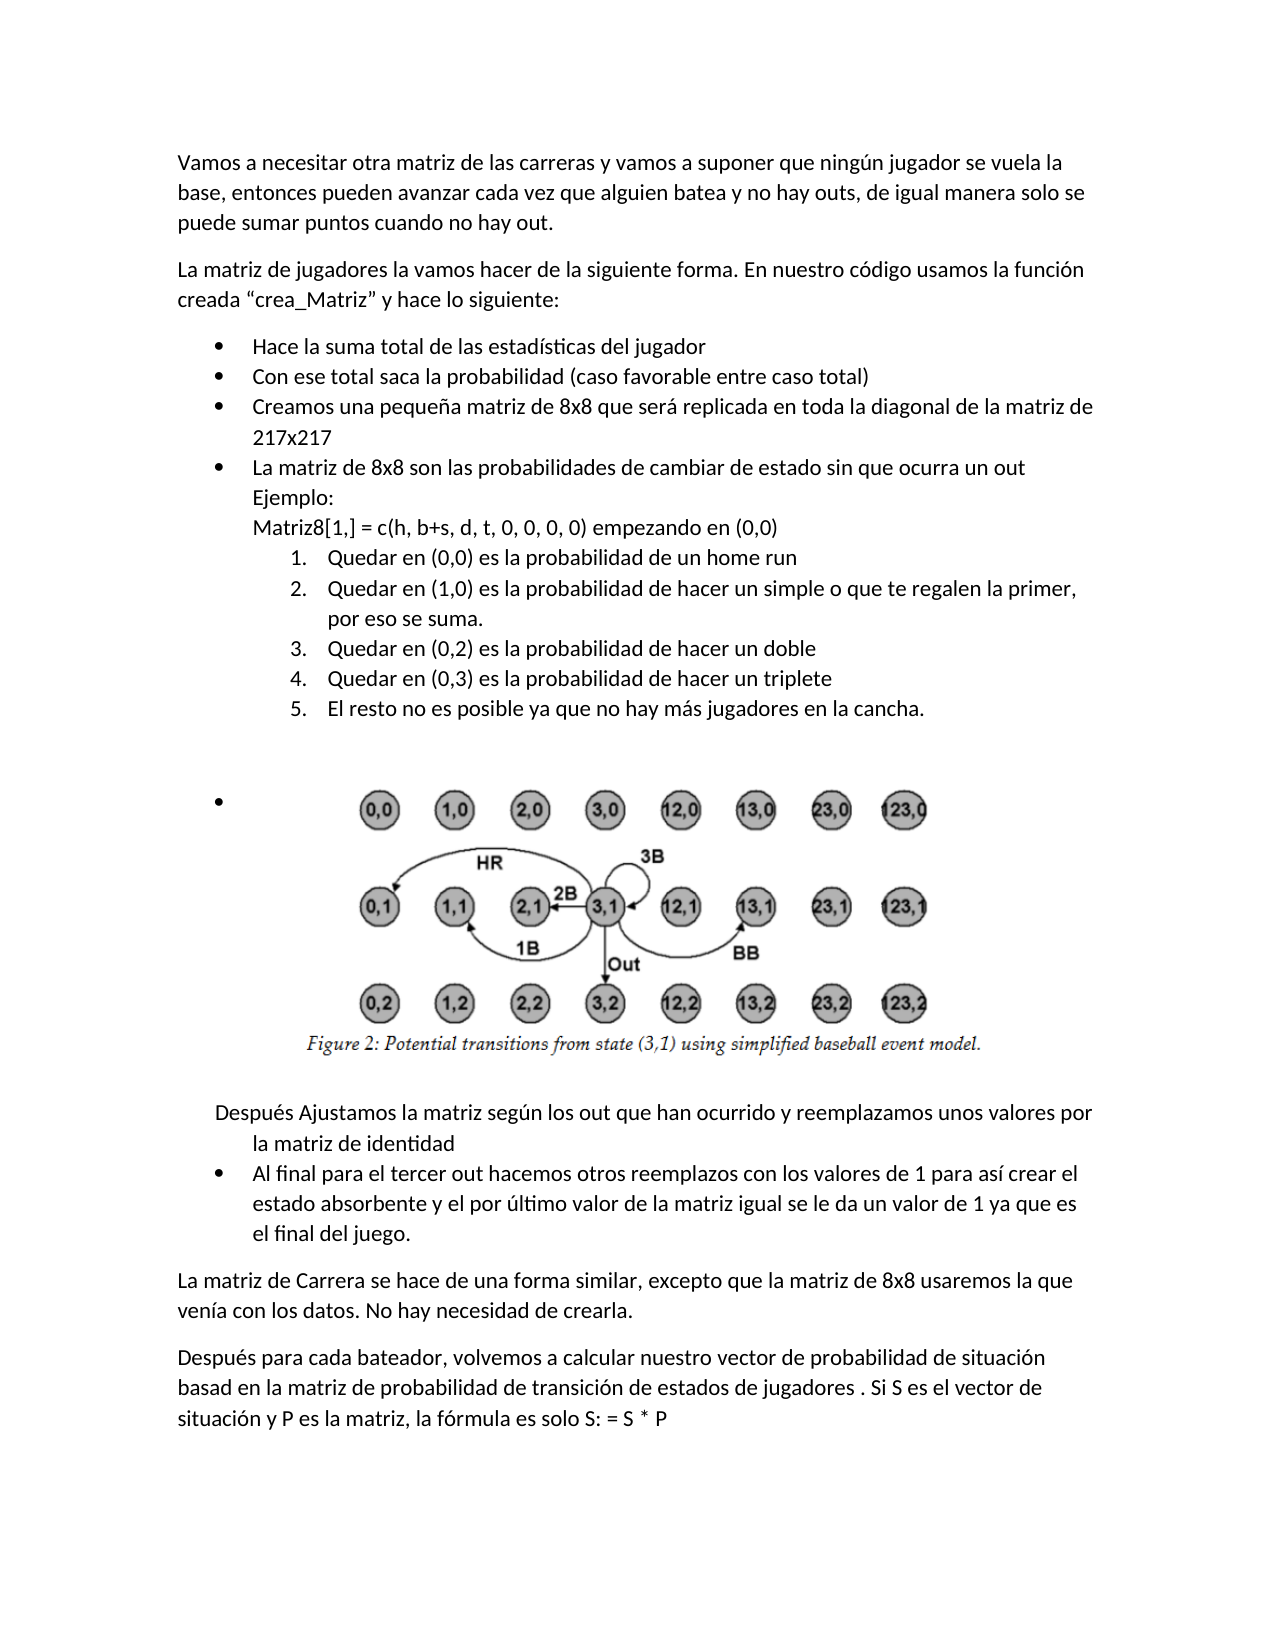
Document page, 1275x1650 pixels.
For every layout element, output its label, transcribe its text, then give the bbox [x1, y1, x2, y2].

list Al final para el tercer out hacemos otros reemplazos con los valores de 1 para así crear el estado absorbente y el por último valor de la matriz igual se le da un valor de 1 ya que es el final del juego. [215, 1159, 1098, 1247]
list Quedar en (0,2) es la probabilidad de hacer un doble [290, 634, 1098, 662]
list Quedar en (0,0) es la probabilidad de un home run [290, 543, 1098, 571]
list Quedar en (0,3) es la probabilidad de hacer un triplete [290, 664, 1098, 692]
text La matriz de Carrera se hace de una forma similar, excepto que la matriz de 8x8 usaremos la que venía con los datos. No hay necesidad de crearla. [177, 1266, 1098, 1324]
text La matriz de jugadores la vamos hacer de la siguiente forma. En nuestro código usamos la función creada “crea_Matriz” y hace lo siguiente: [177, 255, 1098, 313]
list Quedar en (1,0) es la probabilidad de hacer un simple o que te regalen la primer, por eso se suma. [290, 574, 1098, 632]
list La matriz de 8x8 son las probabilidades de cambiar de estado sin que ocurra un out [215, 453, 1098, 481]
list Hace la suma total de las estadísticas del jugador [215, 332, 1098, 360]
text Vamos a necesitar otra matriz de las carreras y vamos a suponer que ningún jugador se vuela la base, entonces pueden avanzar cada vez que alguien batea y no hay outs, de igual manera solo se puede sumar puntos cuando no hay out. [177, 148, 1098, 236]
list Matriz8[1,] = c(h, b+s, d, t, 0, 0, 0, 0) empezando en (0,0) [252, 513, 1098, 541]
list Ejemplo: [252, 483, 1098, 511]
list El resto no es posible ya que no hay más jugadores en la cancha. [290, 694, 1098, 722]
list Con ese total saca la probabilidad (caso favorable entre caso total) [215, 362, 1098, 390]
picture [273, 759, 1046, 1080]
text Después para cada bateador, volvemos a calcular nuestro vector de probabilidad de situación basad en la matriz de probabilidad de transición de estados de jugadores . Si S es el vector de situación y P es la matriz, la fórmula es solo S: = S * P [177, 1343, 1098, 1432]
list Creamos una pequeña matriz de 8x8 que será replicada en toda la diagonal de la matriz de 217x217 [215, 392, 1098, 451]
